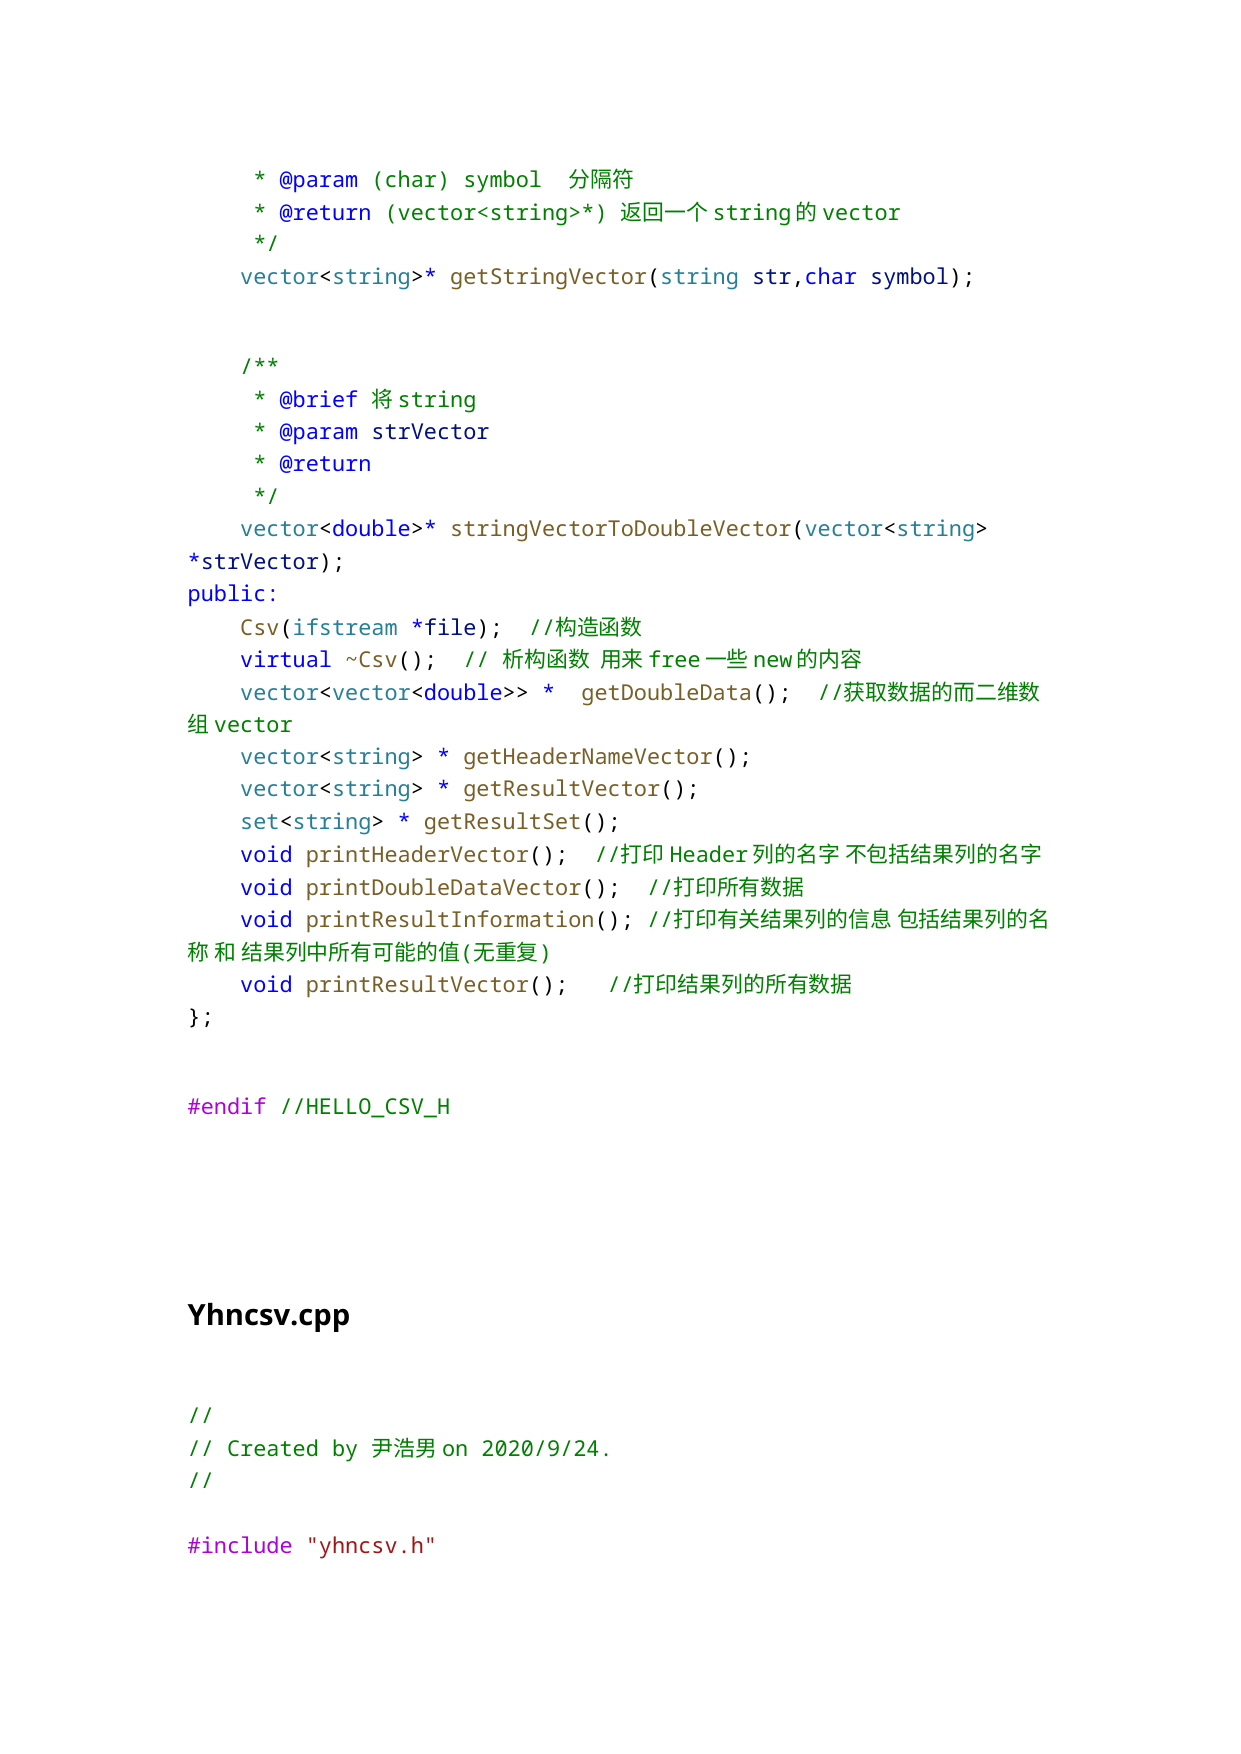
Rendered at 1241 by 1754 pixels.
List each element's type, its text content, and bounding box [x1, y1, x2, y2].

text void printHeaderVector(); //打印 Header列的名字 不包括结果列的名字 [187, 837, 1053, 869]
text Csv(ifstream *file); //构造函数 [187, 609, 1053, 642]
text #include "yhncsv.h" [187, 1528, 1053, 1561]
text * @brief 将string [187, 382, 1053, 414]
text */ [187, 227, 1053, 259]
text /** [187, 349, 1053, 382]
text * @return (vector<string>*) 返回一个string的vector [187, 194, 1053, 227]
text * @param strVector [187, 414, 1053, 447]
text }; [187, 999, 1053, 1032]
text vector<double>* stringVectorToDoubleVector(vector<string> *strVector); [187, 512, 1053, 577]
text vector<string>* getStringVector(string str,char symbol); [187, 259, 1053, 292]
text virtual ~Csv(); // 析构函数 用来free一些new的内容 [187, 642, 1053, 674]
text #endif //HELLO_CSV_H [187, 1089, 1053, 1122]
text */ [187, 479, 1053, 512]
text void printResultInformation(); //打印有关结果列的信息 包括结果列的名称 和 结果列中所有可能的值(无重复) [187, 902, 1053, 967]
text // [187, 1398, 1053, 1431]
text void printResultVector(); //打印结果列的所有数据 [187, 967, 1053, 999]
text vector<vector<double>> * getDoubleData(); //获取数据的而二维数组vector [187, 674, 1053, 739]
text // Created by 尹浩男 on 2020/9/24. [187, 1431, 1053, 1463]
text void printDoubleDataVector(); //打印所有数据 [187, 869, 1053, 902]
subtitle Yhncsv.cpp [187, 1281, 1053, 1346]
text vector<string> * getResultVector(); [187, 772, 1053, 804]
text public: [187, 577, 1053, 609]
text vector<string> * getHeaderNameVector(); [187, 739, 1053, 772]
text // [187, 1463, 1053, 1496]
text set<string> * getResultSet(); [187, 804, 1053, 837]
text * @param (char) symbol 分隔符 [187, 162, 1053, 194]
text * @return [187, 447, 1053, 479]
